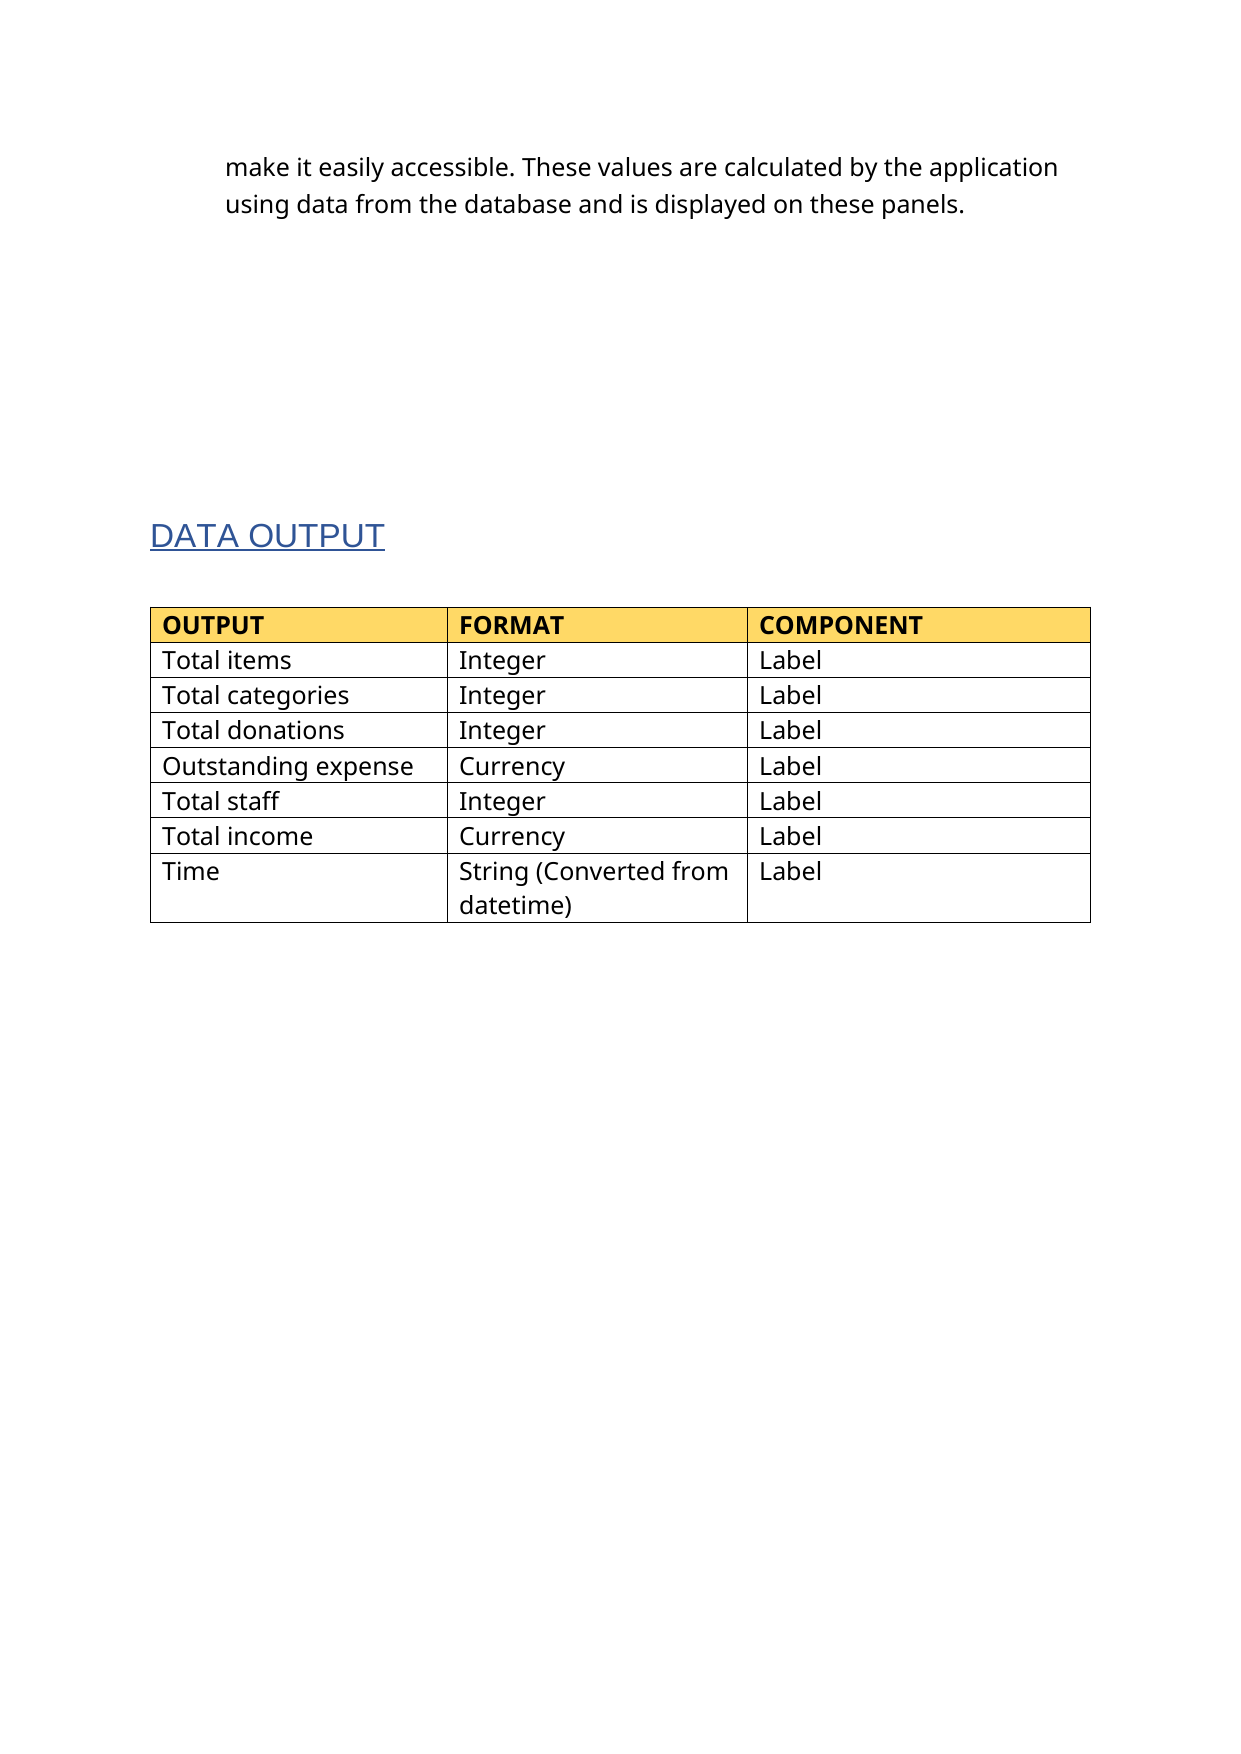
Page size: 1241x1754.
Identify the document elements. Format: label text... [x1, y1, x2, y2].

table_cell Label [748, 854, 1090, 922]
table_cell Label [748, 713, 1090, 747]
table_cell Total staff [151, 783, 447, 817]
table_cell String (Converted from datetime) [448, 854, 747, 922]
table_header COMPONENT [748, 608, 1090, 642]
table_cell Total income [151, 818, 447, 852]
table_cell Currency [448, 748, 747, 782]
table_cell Total categories [151, 678, 447, 712]
table_cell Outstanding expense [151, 748, 447, 782]
table_cell Label [748, 643, 1090, 677]
table_cell Integer [448, 713, 747, 747]
table_cell Label [748, 818, 1090, 852]
table_cell Label [748, 783, 1090, 817]
table_cell Integer [448, 783, 747, 817]
table_cell Total donations [151, 713, 447, 747]
table_cell Integer [448, 678, 747, 712]
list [187, 150, 1090, 221]
table_header OUTPUT [151, 608, 447, 642]
table_cell Label [748, 748, 1090, 782]
subtitle DATA OUTPUT [150, 516, 1090, 603]
table_cell Time [151, 854, 447, 922]
table_cell Label [748, 678, 1090, 712]
table_cell Currency [448, 818, 747, 852]
table_header FORMAT [448, 608, 747, 642]
table_cell Integer [448, 643, 747, 677]
table_cell Total items [151, 643, 447, 677]
